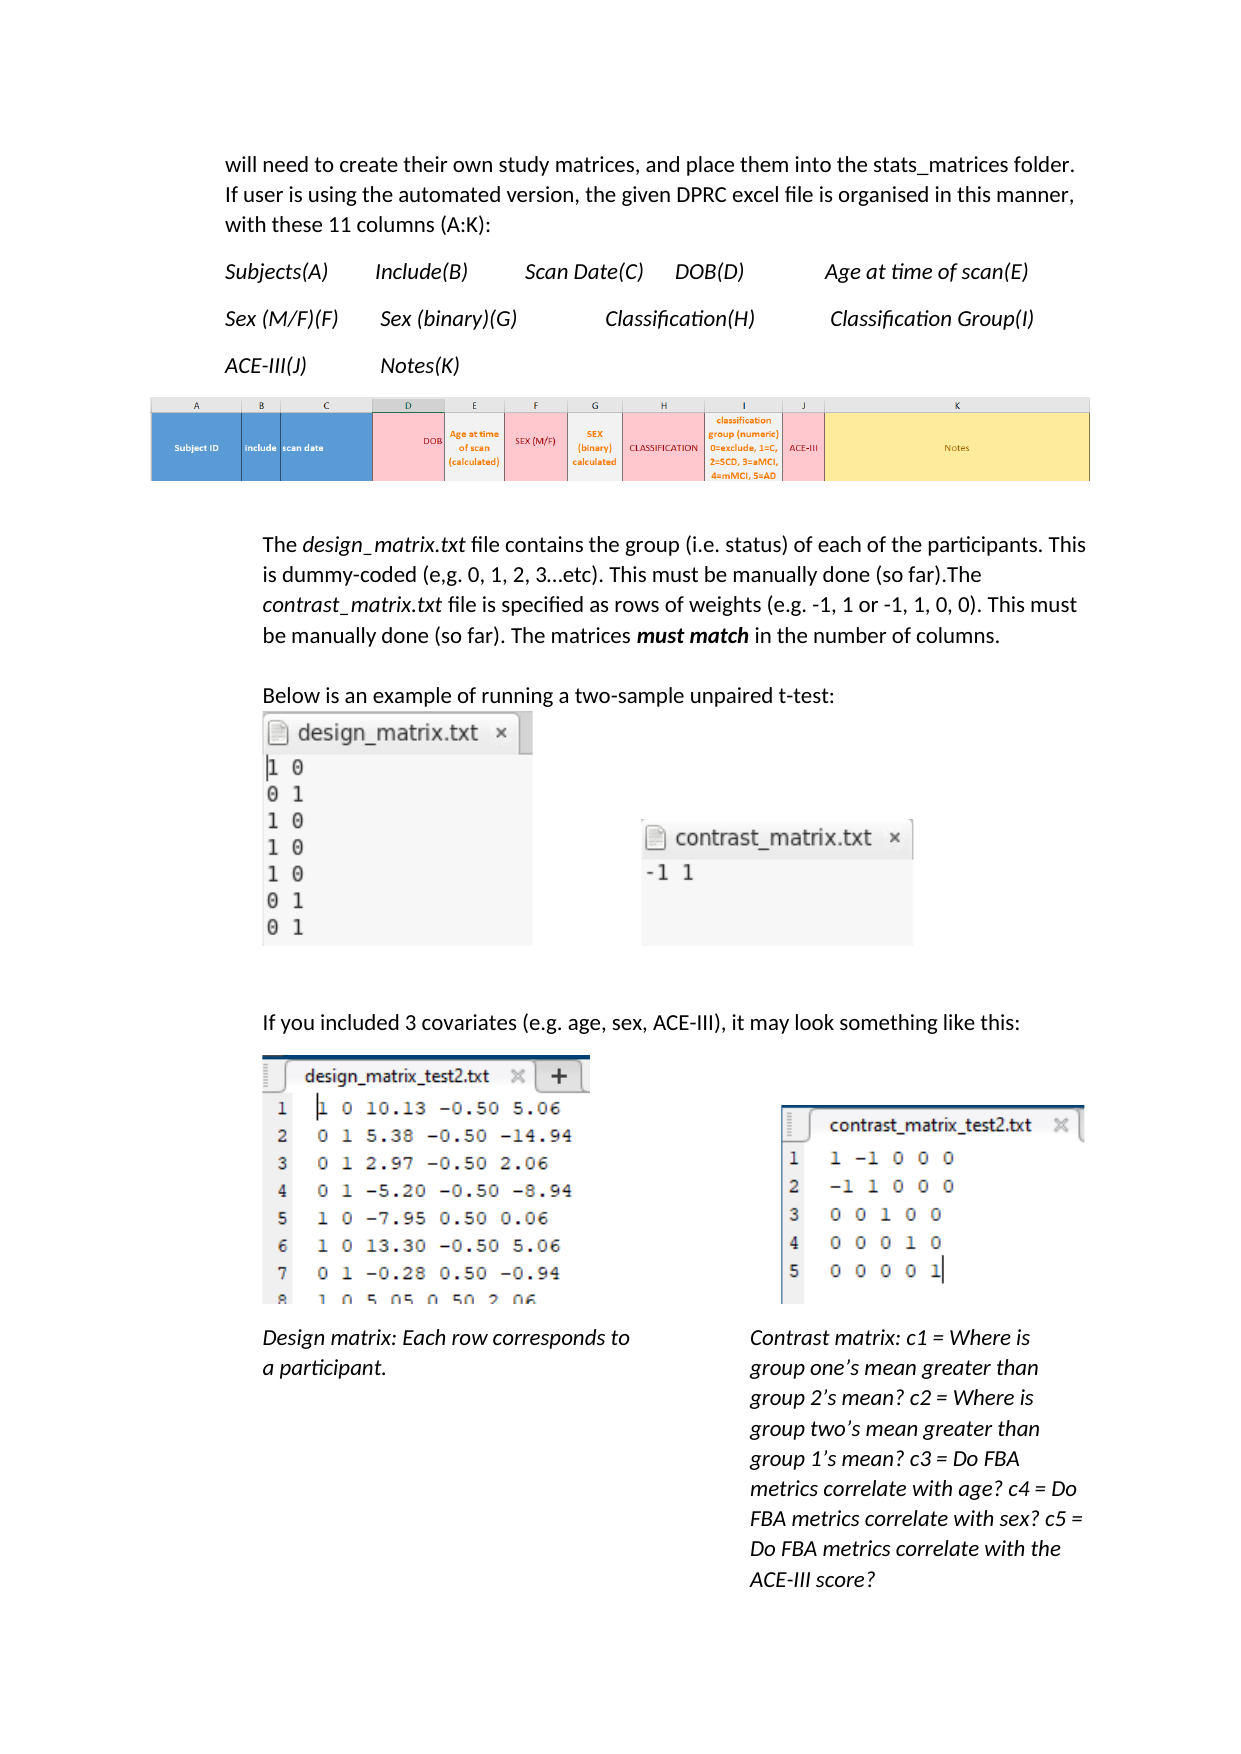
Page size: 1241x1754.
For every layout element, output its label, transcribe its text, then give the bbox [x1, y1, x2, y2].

text Subjects(A) Include(B) Scan Date(C) DOB(D) Age at time of scan(E) [225, 257, 1090, 285]
picture [262, 711, 533, 946]
text Sex (M/F)(F) Sex (binary)(G) Classification(H) Classification Group(I) [225, 304, 1090, 332]
text ACE-III(J) Notes(K) [225, 351, 1090, 379]
picture [262, 1055, 590, 1304]
list The design_matrix.txt file contains the group (i.e. status) of each of the participants. This is dummy-coded (e,g. 0, 1, 2, 3…etc). This must be manually done (so far).The contrast_matrix.txt file is specified as rows of weights (e.g. -1, 1 or -1, 1, 0, 0). This must be manually done (so far). The matrices must match in the number of columns. [262, 530, 1090, 649]
list If you included 3 covariates (e.g. age, sex, ACE-III), it may look something like this: [262, 1008, 1090, 1036]
list Below is an example of running a two-sample unpaired t-test: [262, 681, 1090, 709]
list a participant. group one’s mean greater than group 2’s mean? c2 = Where is group two’s mean greater than group 1’s mean? c3 = Do FBA metrics correlate with age? c4 = Do FBA metrics correlate with sex? c5 = Do FBA metrics correlate with the ACE-III score? [262, 1353, 1090, 1593]
picture [781, 1105, 1085, 1304]
picture [150, 397, 1091, 481]
list Design matrix: Each row corresponds to Contrast matrix: c1 = Where is [262, 1323, 1090, 1351]
picture [641, 819, 914, 946]
